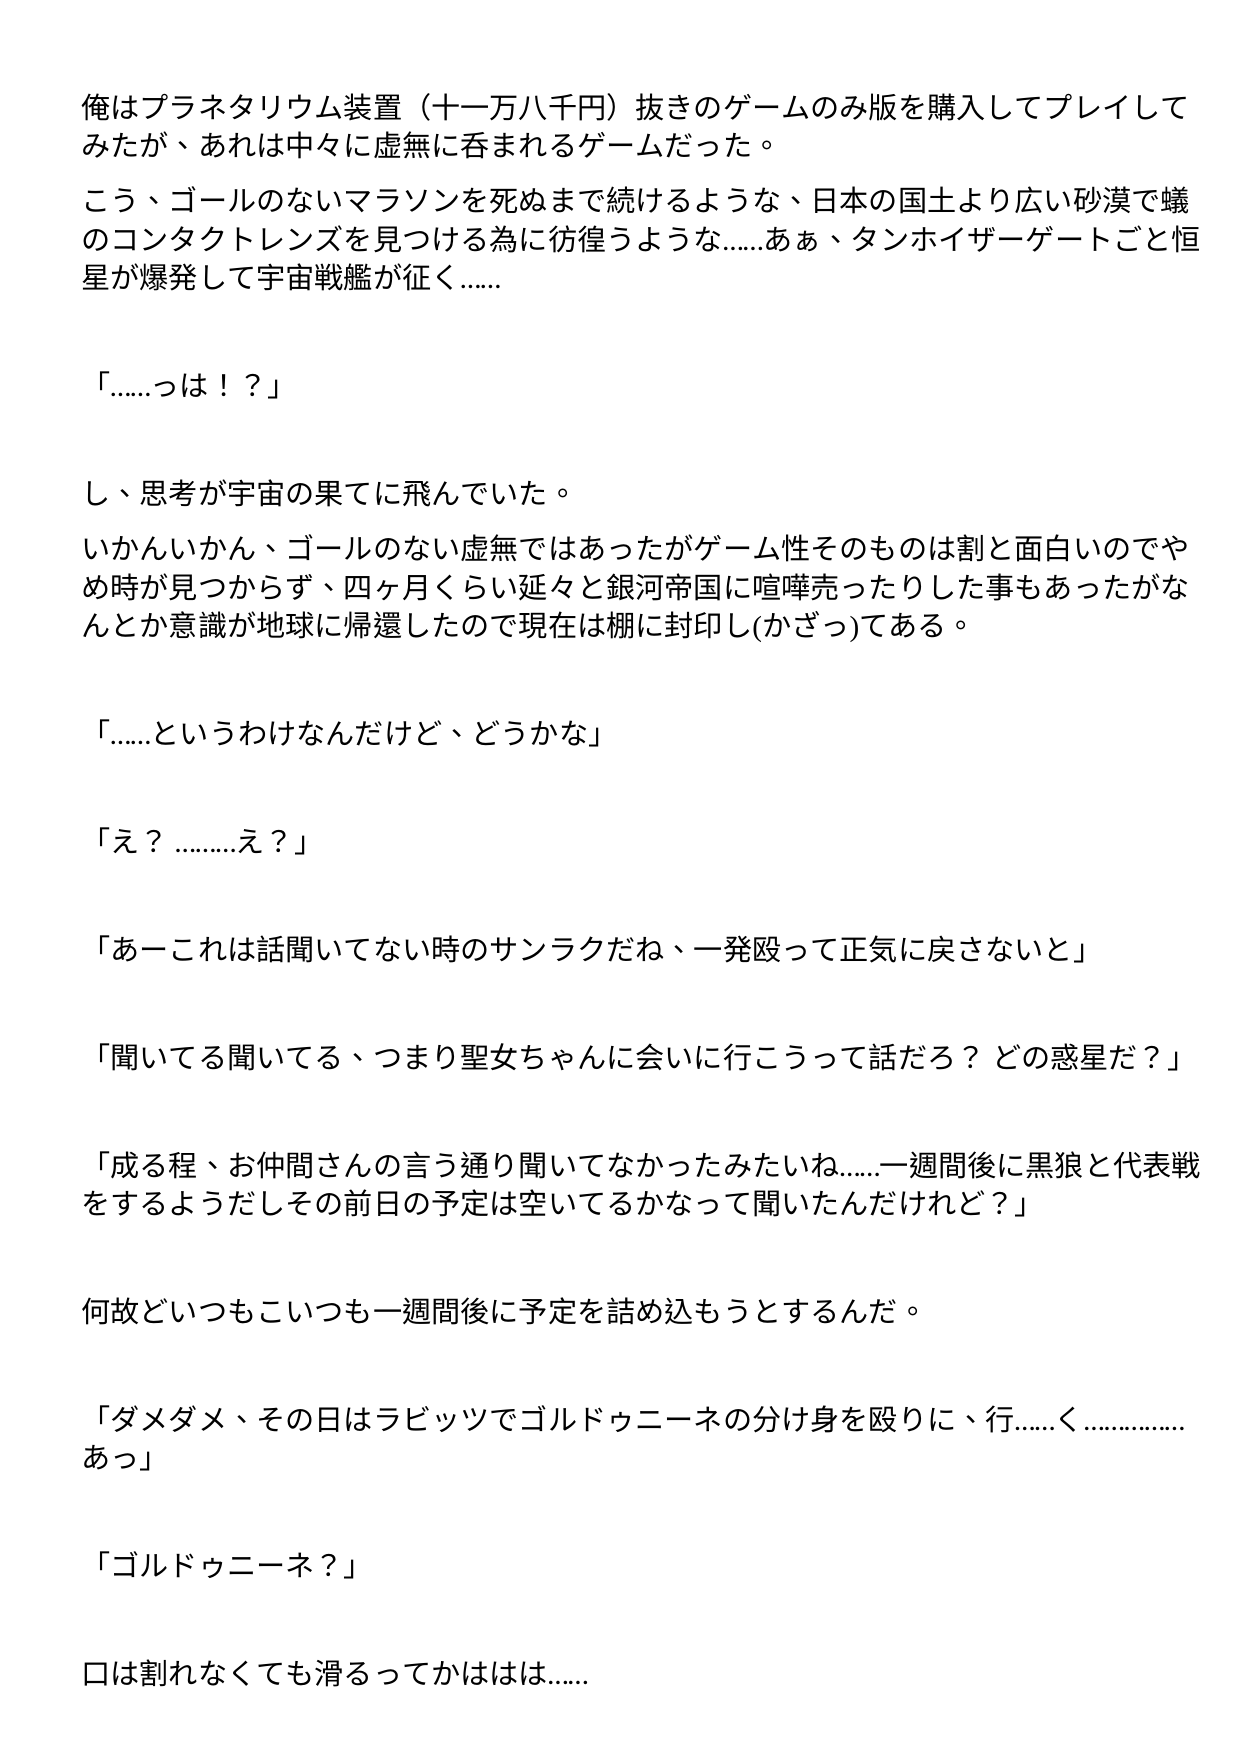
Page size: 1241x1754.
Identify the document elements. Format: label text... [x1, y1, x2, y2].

text 「成る程、お仲間さんの言う通り聞いてなかったみたいね……一週間後に黒狼と代表戦をするようだしその前日の予定は空いてるかなって聞いたんだけれど？」 [81, 1148, 1215, 1222]
text 何故どいつもこいつも一週間後に予定を詰め込もうとするんだ。 [81, 1294, 1215, 1330]
text こう、ゴールのないマラソンを死ぬまで続けるような、日本の国土より広い砂漠で蟻のコンタクトレンズを見つける為に彷徨うような……あぁ、タンホイザーゲートごと恒星が爆発して宇宙戦艦が征く…… [81, 183, 1215, 296]
text し、思考が宇宙の果てに飛んでいた。 [81, 476, 1215, 512]
text 「……というわけなんだけど、どうかな」 [81, 716, 1215, 752]
text 「あーこれは話聞いてない時のサンラクだね、一発殴って正気に戻さないと」 [81, 932, 1215, 968]
text 「え？ ………え？」 [81, 824, 1215, 860]
text 「……っは！？」 [81, 368, 1215, 404]
text 「ダメダメ、その日はラビッツでゴルドゥニーネの分け身を殴りに、行……く……………あっ」 [81, 1402, 1215, 1476]
text 口は割れなくても滑るってかははは…… [81, 1656, 1215, 1692]
text 「ゴルドゥニーネ？」 [81, 1548, 1215, 1584]
text 俺はプラネタリウム装置（十一万八千円）抜きのゲームのみ版を購入してプレイしてみたが、あれは中々に虚無に呑まれるゲームだった。 [81, 90, 1215, 164]
text いかんいかん、ゴールのない虚無ではあったがゲーム性そのものは割と面白いのでやめ時が見つからず、四ヶ月くらい延々と銀河帝国に喧嘩売ったりした事もあったがなんとか意識が地球に帰還したので現在は棚に封印し(かざっ)てある。 [81, 531, 1215, 644]
text 「聞いてる聞いてる、つまり聖女ちゃんに会いに行こうって話だろ？ どの惑星だ？」 [81, 1040, 1215, 1076]
